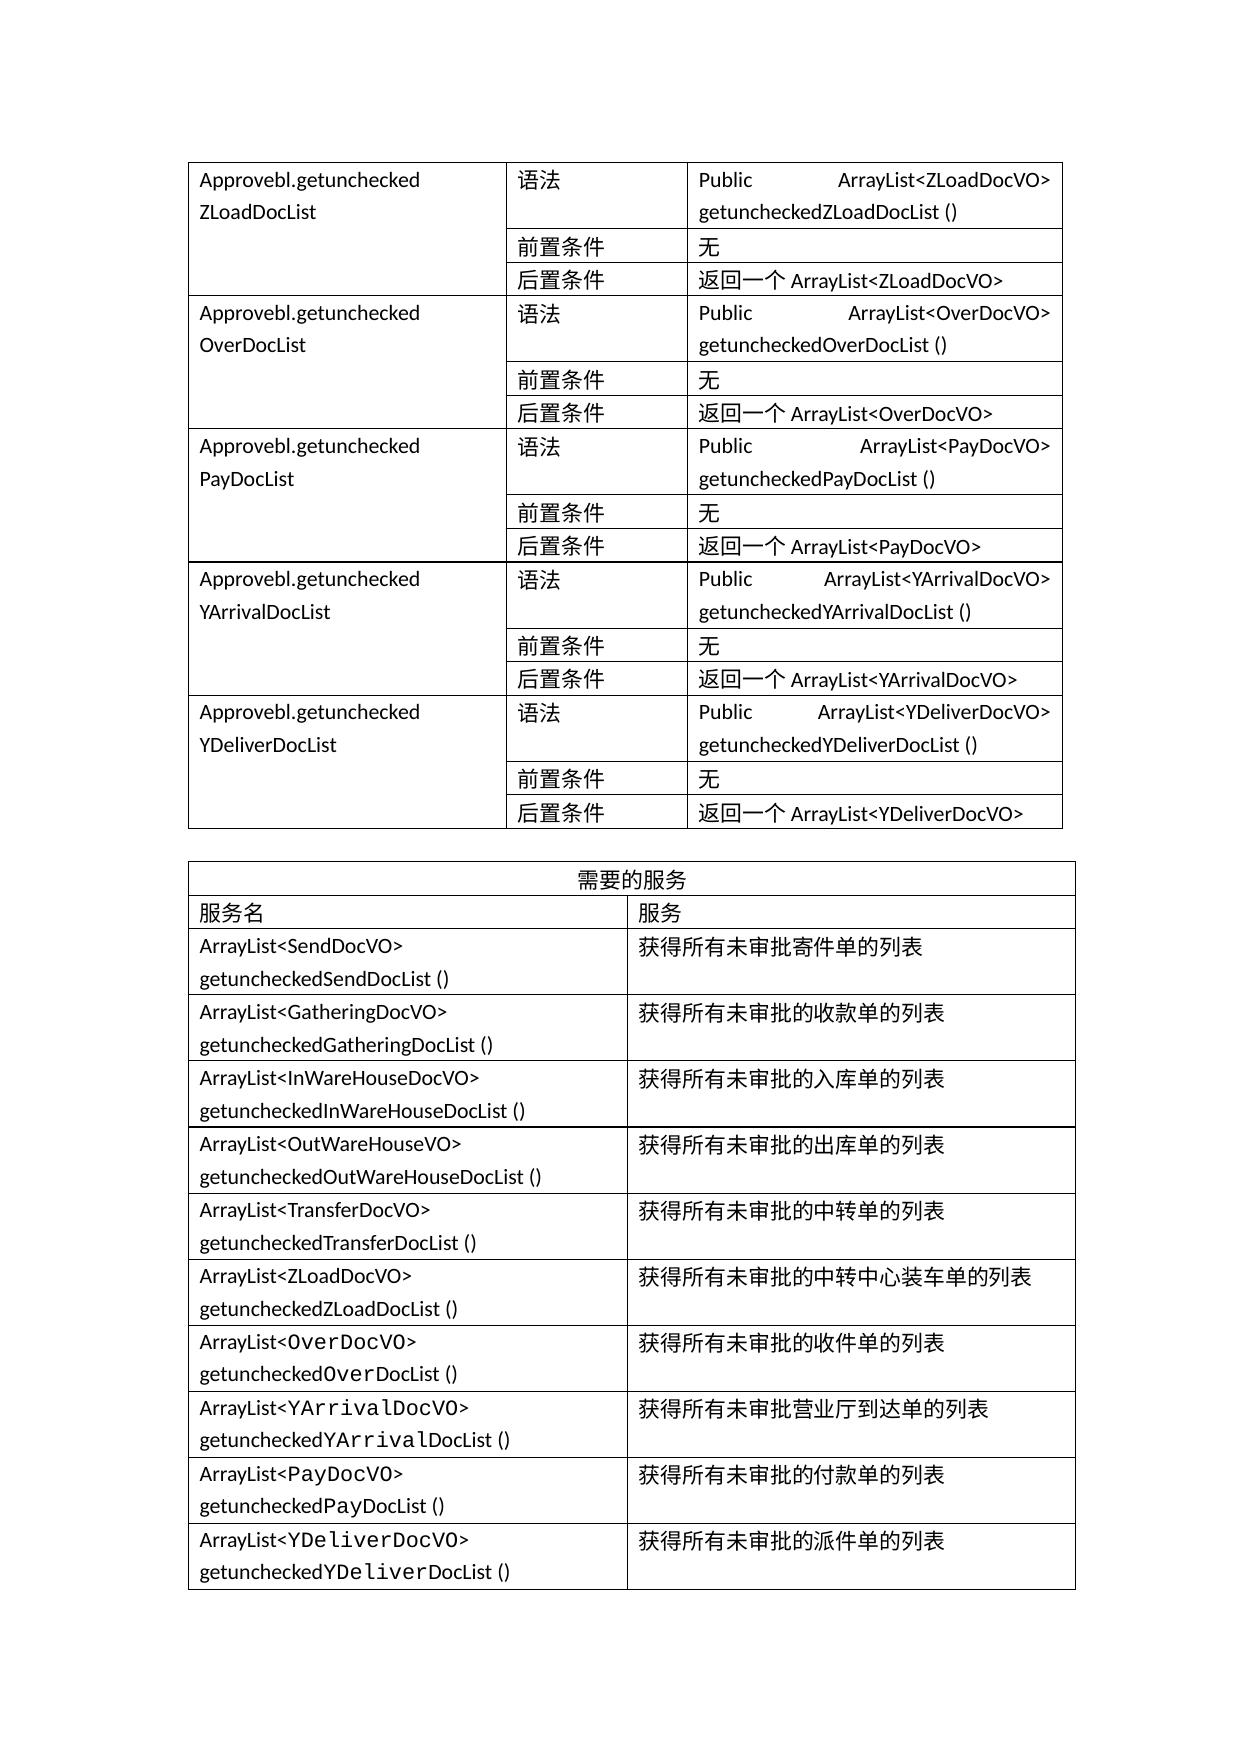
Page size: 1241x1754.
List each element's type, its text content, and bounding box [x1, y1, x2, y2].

table_cell 前置条件 [507, 362, 687, 395]
table_cell Approvebl.getunchecked ZLoadDocList [189, 163, 506, 295]
table_cell 语法 [507, 163, 687, 228]
table_cell 获得所有未审批的中转单的列表 [628, 1194, 1075, 1258]
table_cell ArrayList<GatheringDocVO> getuncheckedGatheringDocList () [189, 995, 627, 1060]
table_cell 返回一个ArrayList<YArrivalDocVO> [688, 662, 1062, 694]
table_cell 获得所有未审批的收件单的列表 [628, 1326, 1075, 1391]
table_cell 服务名 [189, 896, 627, 928]
table_cell Approvebl.getunchecked OverDocList [189, 296, 506, 428]
table_cell 返回一个ArrayList<ZLoadDocVO> [688, 263, 1062, 295]
table_cell 获得所有未审批的付款单的列表 [628, 1458, 1075, 1523]
table_cell ArrayList<InWareHouseDocVO> getuncheckedInWareHouseDocList () [189, 1061, 627, 1126]
table_cell Public ArrayList<YDeliverDocVO> getuncheckedYDeliverDocList () [688, 696, 1062, 761]
table_cell 获得所有未审批的收款单的列表 [628, 995, 1075, 1060]
table_cell 后置条件 [507, 795, 687, 828]
table_cell 后置条件 [507, 662, 687, 694]
table_cell 前置条件 [507, 229, 687, 262]
table_cell 语法 [507, 563, 687, 627]
table_cell Public ArrayList<ZLoadDocVO> getuncheckedZLoadDocList () [688, 163, 1062, 228]
table_cell Approvebl.getunchecked YArrivalDocList [189, 563, 506, 694]
table_cell 语法 [507, 696, 687, 761]
table_cell Approvebl.getunchecked PayDocList [189, 429, 506, 561]
table_cell ArrayList<SendDocVO> getuncheckedSendDocList () [189, 929, 627, 994]
table_cell 返回一个ArrayList<PayDocVO> [688, 529, 1062, 561]
table_cell 语法 [507, 296, 687, 361]
table_cell Approvebl.getunchecked YDeliverDocList [189, 696, 506, 828]
table_cell ArrayList<YArrivalDocVO> getuncheckedYArrivalDocList () [189, 1392, 627, 1457]
table_cell ArrayList<YDeliverDocVO> getuncheckedYDeliverDocList () [189, 1524, 627, 1589]
table_cell 后置条件 [507, 529, 687, 561]
table_cell 无 [688, 762, 1062, 794]
table_cell ArrayList<PayDocVO> getuncheckedPayDocList () [189, 1458, 627, 1523]
table_cell 返回一个ArrayList<YDeliverDocVO> [688, 795, 1062, 828]
table_cell 无 [688, 362, 1062, 395]
table_cell ArrayList<TransferDocVO> getuncheckedTransferDocList () [189, 1194, 627, 1258]
table_cell 获得所有未审批的中转中心装车单的列表 [628, 1260, 1075, 1324]
table_cell 获得所有未审批的派件单的列表 [628, 1524, 1075, 1589]
table_cell ArrayList<ZLoadDocVO> getuncheckedZLoadDocList () [189, 1260, 627, 1324]
table_cell 获得所有未审批的出库单的列表 [628, 1128, 1075, 1192]
table_cell 前置条件 [507, 495, 687, 528]
table_cell Public ArrayList<OverDocVO> getuncheckedOverDocList () [688, 296, 1062, 361]
table_cell ArrayList<OutWareHouseVO> getuncheckedOutWareHouseDocList () [189, 1128, 627, 1192]
table_cell 语法 [507, 429, 687, 494]
table_cell 服务 [628, 896, 1075, 928]
table_header 需要的服务 [189, 862, 1075, 895]
table_cell 获得所有未审批寄件单的列表 [628, 929, 1075, 994]
table_cell 前置条件 [507, 629, 687, 661]
table_cell 无 [688, 229, 1062, 262]
table_cell 获得所有未审批的入库单的列表 [628, 1061, 1075, 1126]
table_cell 前置条件 [507, 762, 687, 794]
table_cell Public ArrayList<YArrivalDocVO> getuncheckedYArrivalDocList () [688, 563, 1062, 627]
table_cell 获得所有未审批营业厅到达单的列表 [628, 1392, 1075, 1457]
table_cell 返回一个ArrayList<OverDocVO> [688, 396, 1062, 428]
table_cell 无 [688, 629, 1062, 661]
table_cell 后置条件 [507, 396, 687, 428]
table_cell 后置条件 [507, 263, 687, 295]
table_cell 无 [688, 495, 1062, 528]
table_cell Public ArrayList<PayDocVO> getuncheckedPayDocList () [688, 429, 1062, 494]
table_cell ArrayList<OverDocVO> getuncheckedOverDocList () [189, 1326, 627, 1391]
